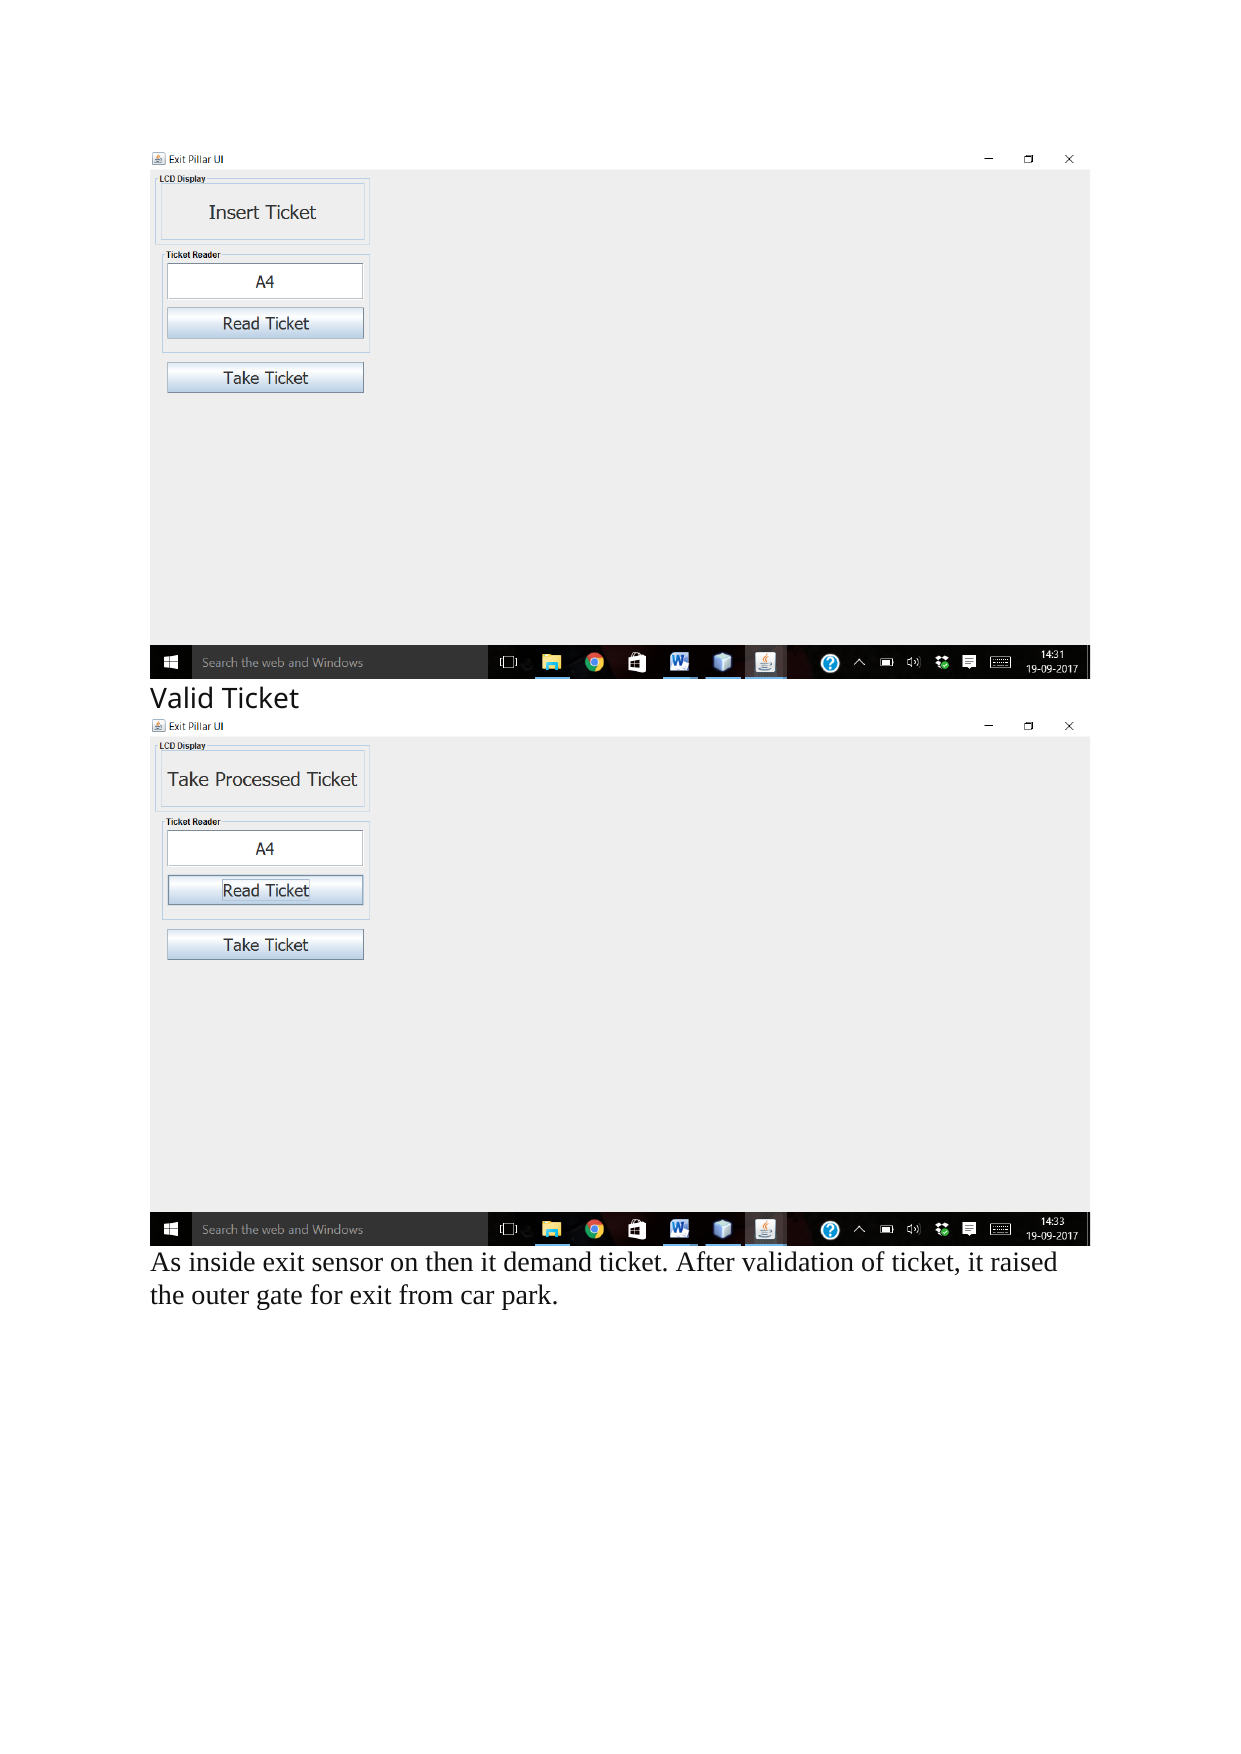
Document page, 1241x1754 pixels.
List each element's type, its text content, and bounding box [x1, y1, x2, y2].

text Valid Ticket [150, 679, 1090, 716]
text As inside exit sensor on then it demand ticket. After validation of ticket, it raised the outer gate for exit from car park. [150, 1246, 1090, 1310]
picture [150, 150, 1091, 679]
picture [150, 716, 1091, 1246]
